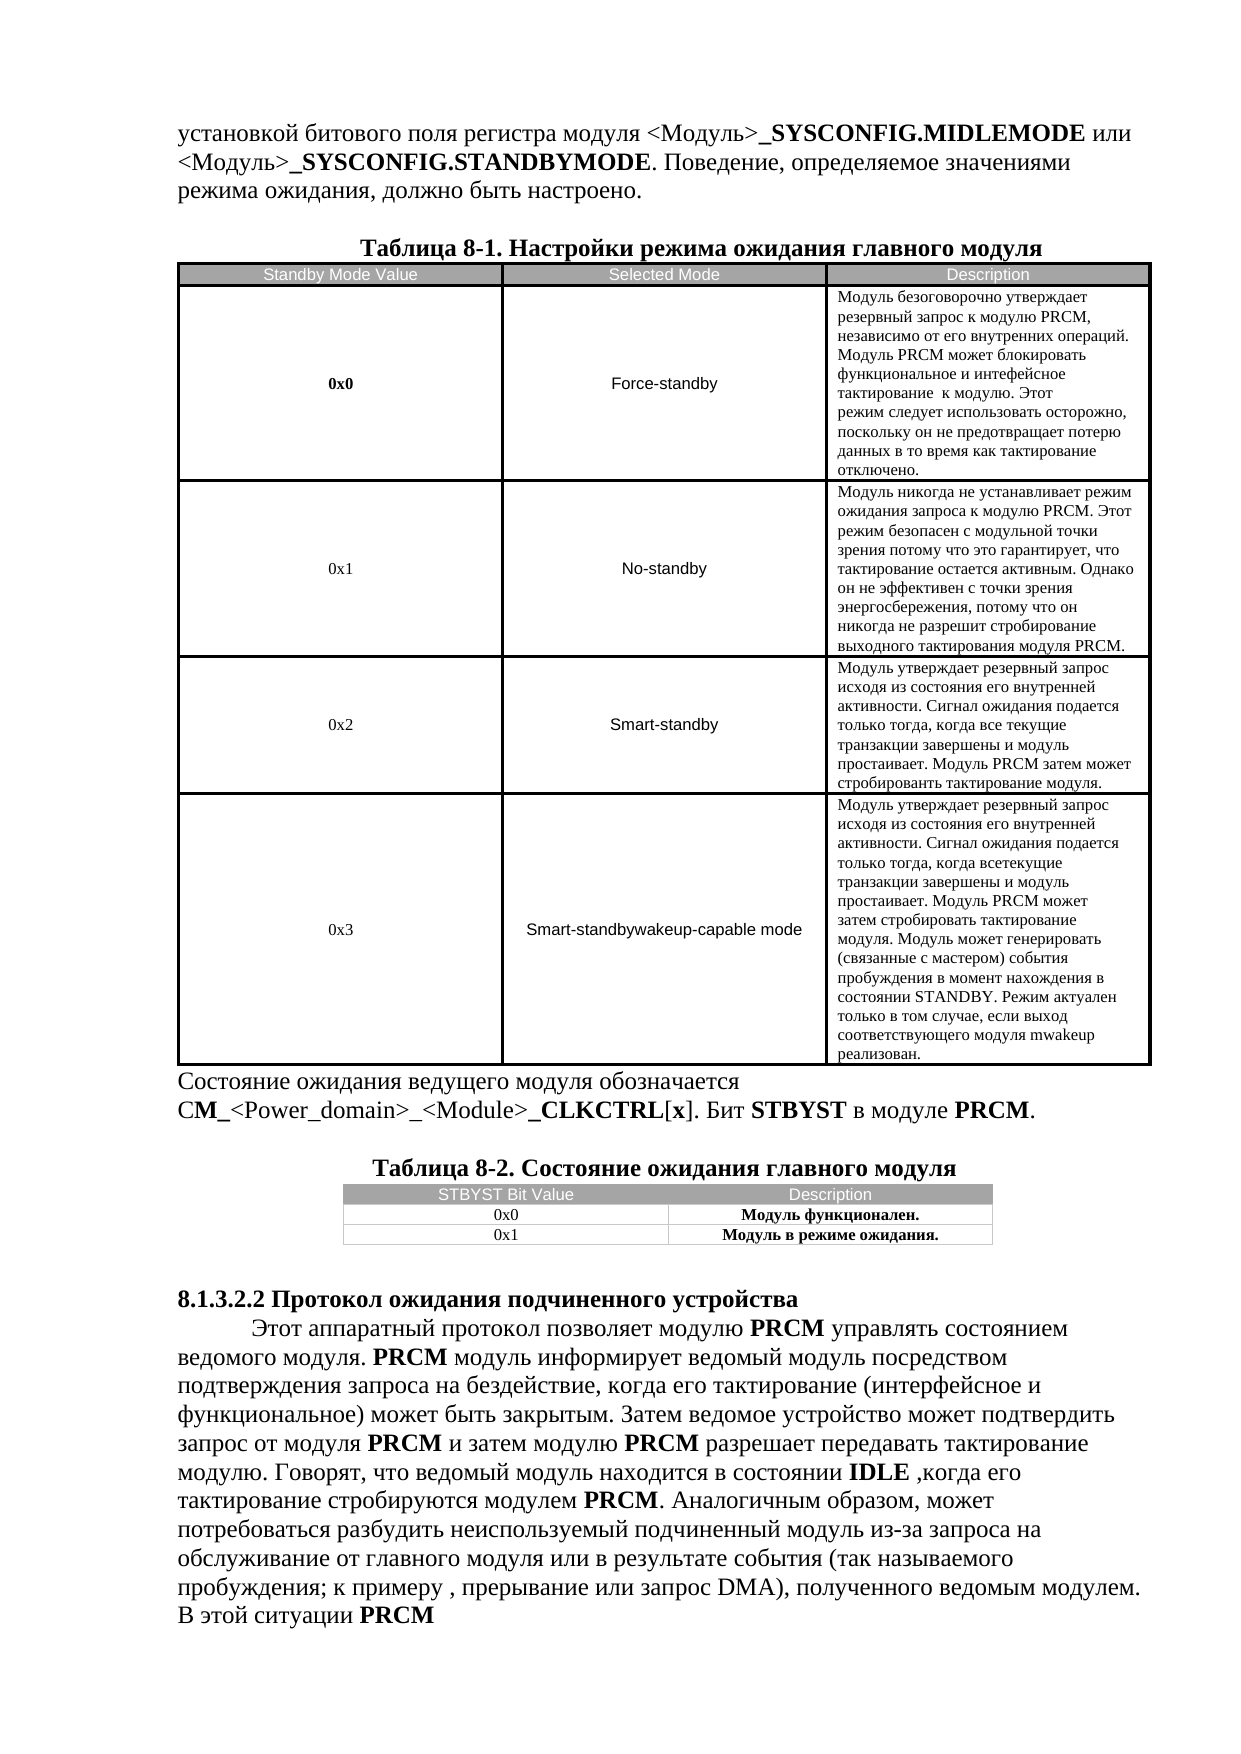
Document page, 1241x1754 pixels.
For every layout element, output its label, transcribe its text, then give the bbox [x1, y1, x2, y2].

table_cell Force-standby [504, 287, 825, 479]
text Таблица 8-1. Настройки режима ожидания главного модуля [177, 233, 1152, 262]
table_header STBYST Bit Value [344, 1185, 668, 1204]
table_cell Модуль никогда не устанавливает режим ожидания запроса к модулю PRCM. Этот режим безопасен с модульной точки зрения потому что это гарантирует, что тактирование остается активным. Однако он не эффективен с точки зрения энергосбережения, потому что он никогда не разрешит стробирование выходного тактирования модуля PRCM. [828, 482, 1148, 654]
table_header Standby Mode Value [180, 265, 501, 284]
table_cell Модуль безоговорочно утверждает резервный запрос к модулю PRCM, независимо от его внутренних операций. Модуль PRCM может блокировать функциональное и интефейсное тактирование к модулю. Этот режим следует использовать осторожно, поскольку он не предотвращает потерю данных в то время как тактирование отключено. [828, 287, 1148, 479]
text 8.1.3.2.2 Протокол ожидания подчиненного устройства [177, 1284, 1152, 1313]
table_header Description [669, 1185, 992, 1204]
text Состояние ожидания ведущего модуля обозначается СM_<Power_domain>_<Module>_CLKCTRL[x]. Бит STBYST в модуле PRCM. [177, 1066, 1152, 1124]
table_cell Модуль функционален. [669, 1205, 992, 1224]
text Этот аппаратный протокол позволяет модулю PRCM управлять состоянием ведомого модуля. PRCM модуль информирует ведомый модуль посредством подтверждения запроса на бездействие, когда его тактирование (интерфейсное и функциональное) может быть закрытым. Затем ведомое устройство может подтвердить запрос от модуля PRCM и затем модулю PRCM разрешает передавать тактирование модулю. Говорят, что ведомый модуль находится в состоянии IDLE ,когда его тактирование стробируются модулем PRCM. Аналогичным образом, может потребоваться разбудить неиспользуемый подчиненный модуль из-за запроса на обслуживание от главного модуля или в результате события (так называемого пробуждения; к примеру , прерывание или запрос DMA), полученного ведомым модулем. В этой ситуации PRCM [177, 1313, 1152, 1629]
table_cell 0x0 [180, 287, 501, 479]
table_cell 0x1 [180, 482, 501, 654]
table_cell Модуль утверждает резервный запрос исходя из состояния его внутренней активности. Сигнал ожидания подается только тогда, когда всетекущие транзакции завершены и модуль простаивает. Модуль PRCM может затем стробировать тактирование модуля. Модуль может генерировать (связанные с мастером) события пробуждения в момент нахождения в состоянии STANDBY. Режим актуален только в том случае, если выход соответствующего модуля mwakeup реализован. [828, 795, 1148, 1063]
table_cell 0x2 [180, 658, 501, 792]
text Таблица 8-2. Состояние ожидания главного модуля [177, 1153, 1152, 1181]
table_cell Smart-standbywakeup-capable mode [504, 795, 825, 1063]
table_cell 0x1 [344, 1225, 668, 1244]
table_cell Модуль в режиме ожидания. [669, 1225, 992, 1244]
table_header Description [828, 265, 1148, 284]
table_cell 0x3 [180, 795, 501, 1063]
table_cell No-standby [504, 482, 825, 654]
table_cell Smart-standby [504, 658, 825, 792]
table_header Selected Mode [504, 265, 825, 284]
table_cell 0x0 [344, 1205, 668, 1224]
table_cell Модуль утверждает резервный запрос исходя из состояния его внутренней активности. Cигнал ожидания подается только тогда, когда все текущие транзакции завершены и модуль простаивает. Модуль PRCM затем может стробированть тактирование модуля. [828, 658, 1148, 792]
